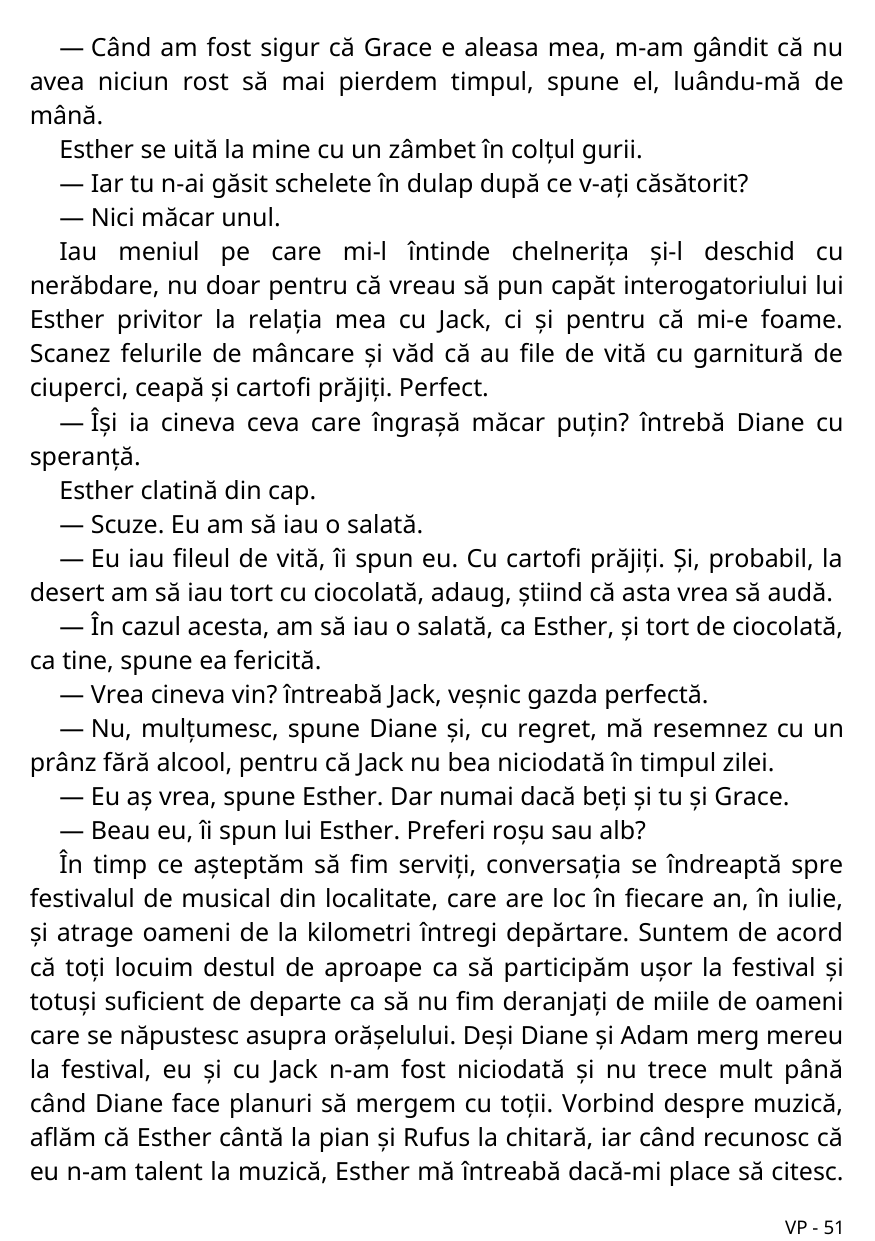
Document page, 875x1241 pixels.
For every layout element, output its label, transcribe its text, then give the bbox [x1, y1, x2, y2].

text — Beau eu, îi spun lui Esther. Preferi roșu sau alb? [29, 813, 844, 847]
text — Vrea cineva vin? întreabă Jack, veșnic gazda perfectă. [29, 677, 844, 711]
text — Nu, mulțumesc, spune Diane și, cu regret, mă resemnez cu un prânz fără alcool, pentru că Jack nu bea niciodată în timpul zilei. [29, 711, 844, 779]
text Esther clatină din cap. [29, 472, 844, 506]
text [29, 847, 844, 1188]
text Iau meniul pe care mi-l întinde chelnerița și-l deschid cu nerăbdare, nu doar pentru că vreau să pun capăt interogatoriului lui Esther privitor la relația mea cu Jack, ci și pentru că mi-e foame. Scanez felurile de mâncare și văd că au file de vită cu garnitură de ciuperci, ceapă și cartofi prăjiți. Perfect. [29, 234, 844, 404]
text — Își ia cineva ceva care îngrașă măcar puțin? întrebă Diane cu speranță. [29, 404, 844, 472]
text — Eu iau fileul de vită, îi spun eu. Cu cartofi prăjiți. Și, probabil, la desert am să iau tort cu ciocolată, adaug, știind că asta vrea să audă. [29, 540, 844, 608]
text — Când am fost sigur că Grace e aleasa mea, m-am gândit că nu avea niciun rost să mai pierdem timpul, spune el, luându-mă de mână. [29, 29, 844, 132]
text — Iar tu n-ai găsit schelete în dulap după ce v-ați căsătorit? [29, 166, 844, 200]
text Esther se uită la mine cu un zâmbet în colțul gurii. [29, 132, 844, 166]
text — Scuze. Eu am să iau o salată. [29, 506, 844, 540]
text — Nici măcar unul. [29, 200, 844, 234]
text — În cazul acesta, am să iau o salată, ca Esther, și tort de ciocolată, ca tine, spune ea fericită. [29, 608, 844, 677]
text — Eu aș vrea, spune Esther. Dar numai dacă beți și tu și Grace. [29, 779, 844, 813]
